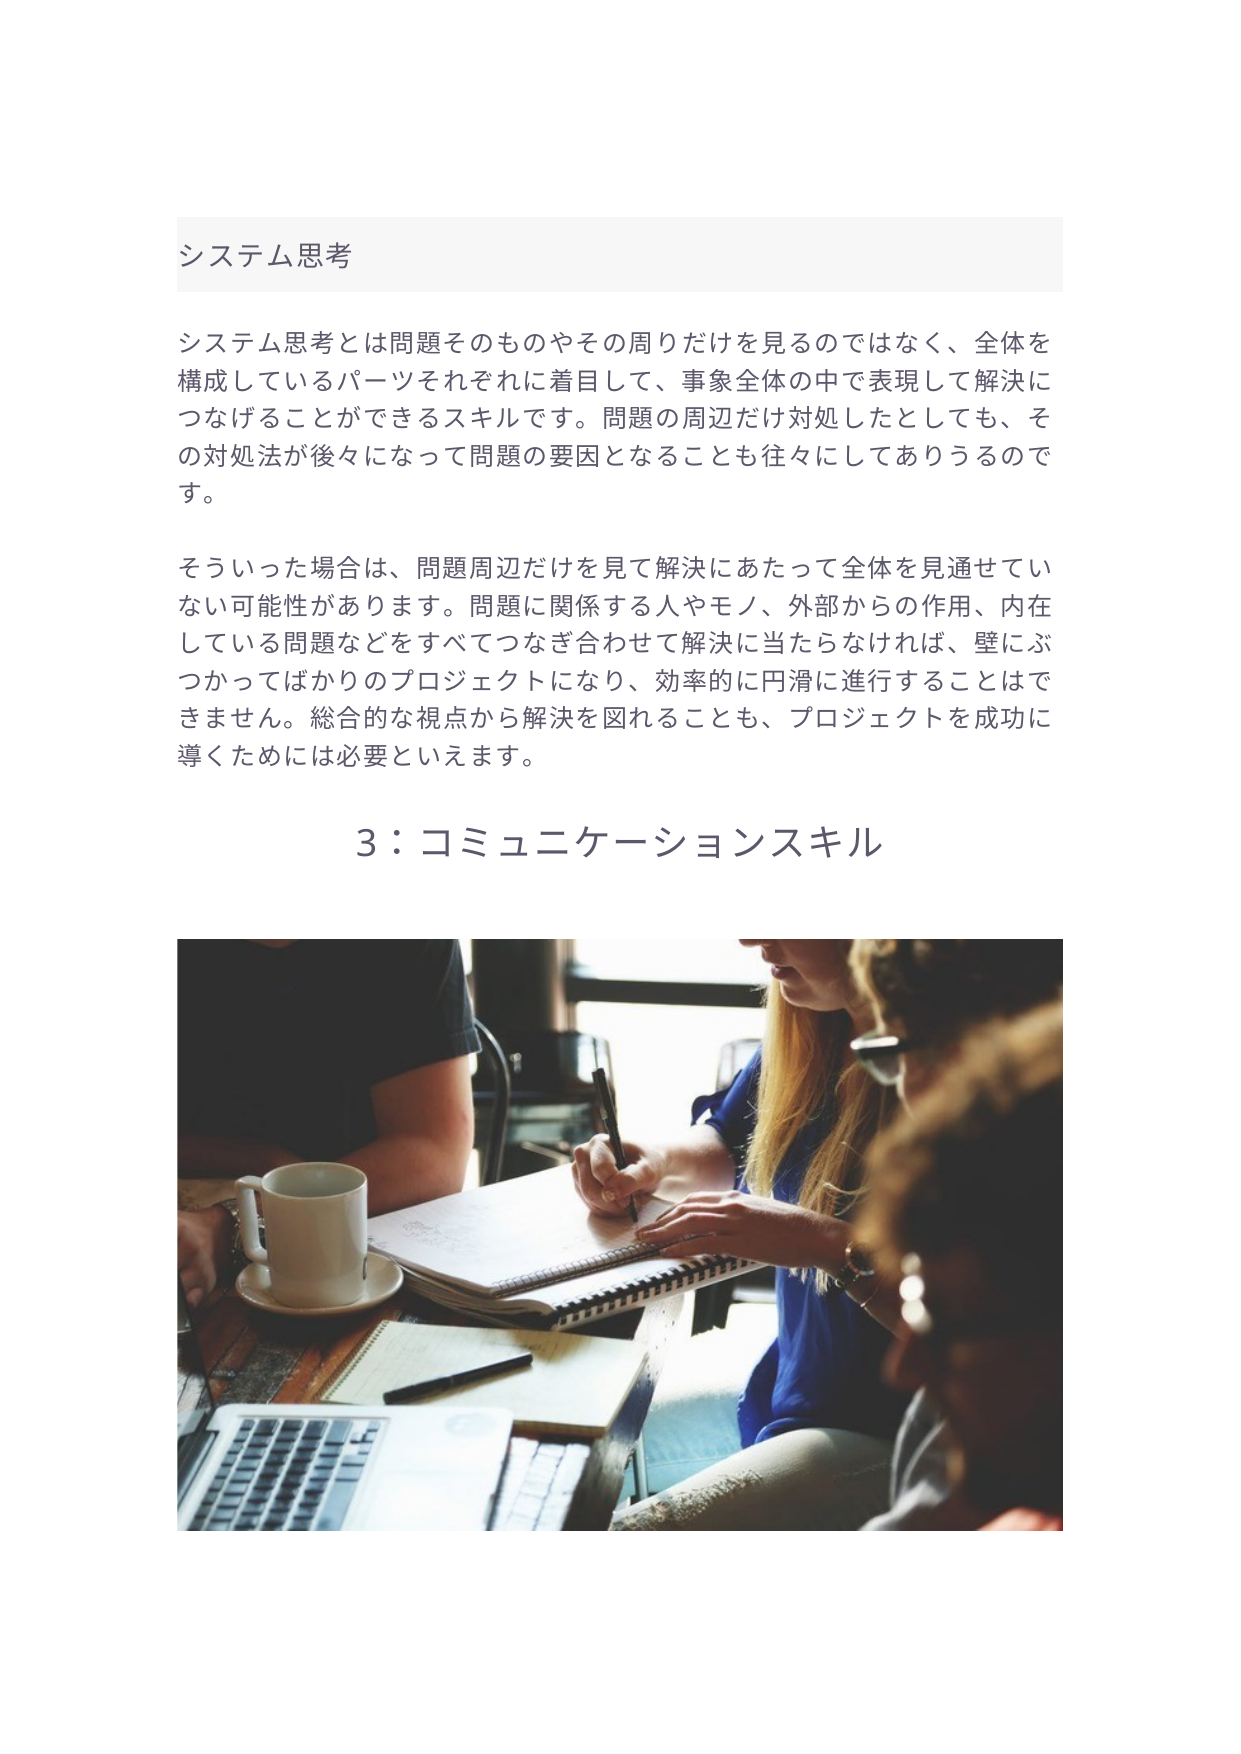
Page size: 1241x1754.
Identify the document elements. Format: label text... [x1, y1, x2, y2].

text システム思考とは問題そのものやその周りだけを見るのではなく、全体を構成しているパーツそれぞれに着目して、事象全体の中で表現して解決につなげることができるスキルです。問題の周辺だけ対処したとしても、その対処法が後々になって問題の要因となることも往々にしてありうるのです。 そういった場合は、問題周辺だけを見て解決にあたって全体を見通せていない可能性があります。問題に関係する人やモノ、外部からの作用、内在している問題などをすべてつなぎ合わせて解決に当たらなければ、壁にぶつかってばかりのプロジェクトになり、効率的に円滑に進行することはできません。総合的な視点から解決を図れることも、プロジェクトを成功に導くためには必要といえます。 [177, 323, 1063, 773]
text 3：コミュニケーションスキル [177, 802, 1063, 877]
text システム思考 [177, 217, 1063, 292]
picture [177, 939, 1063, 1531]
